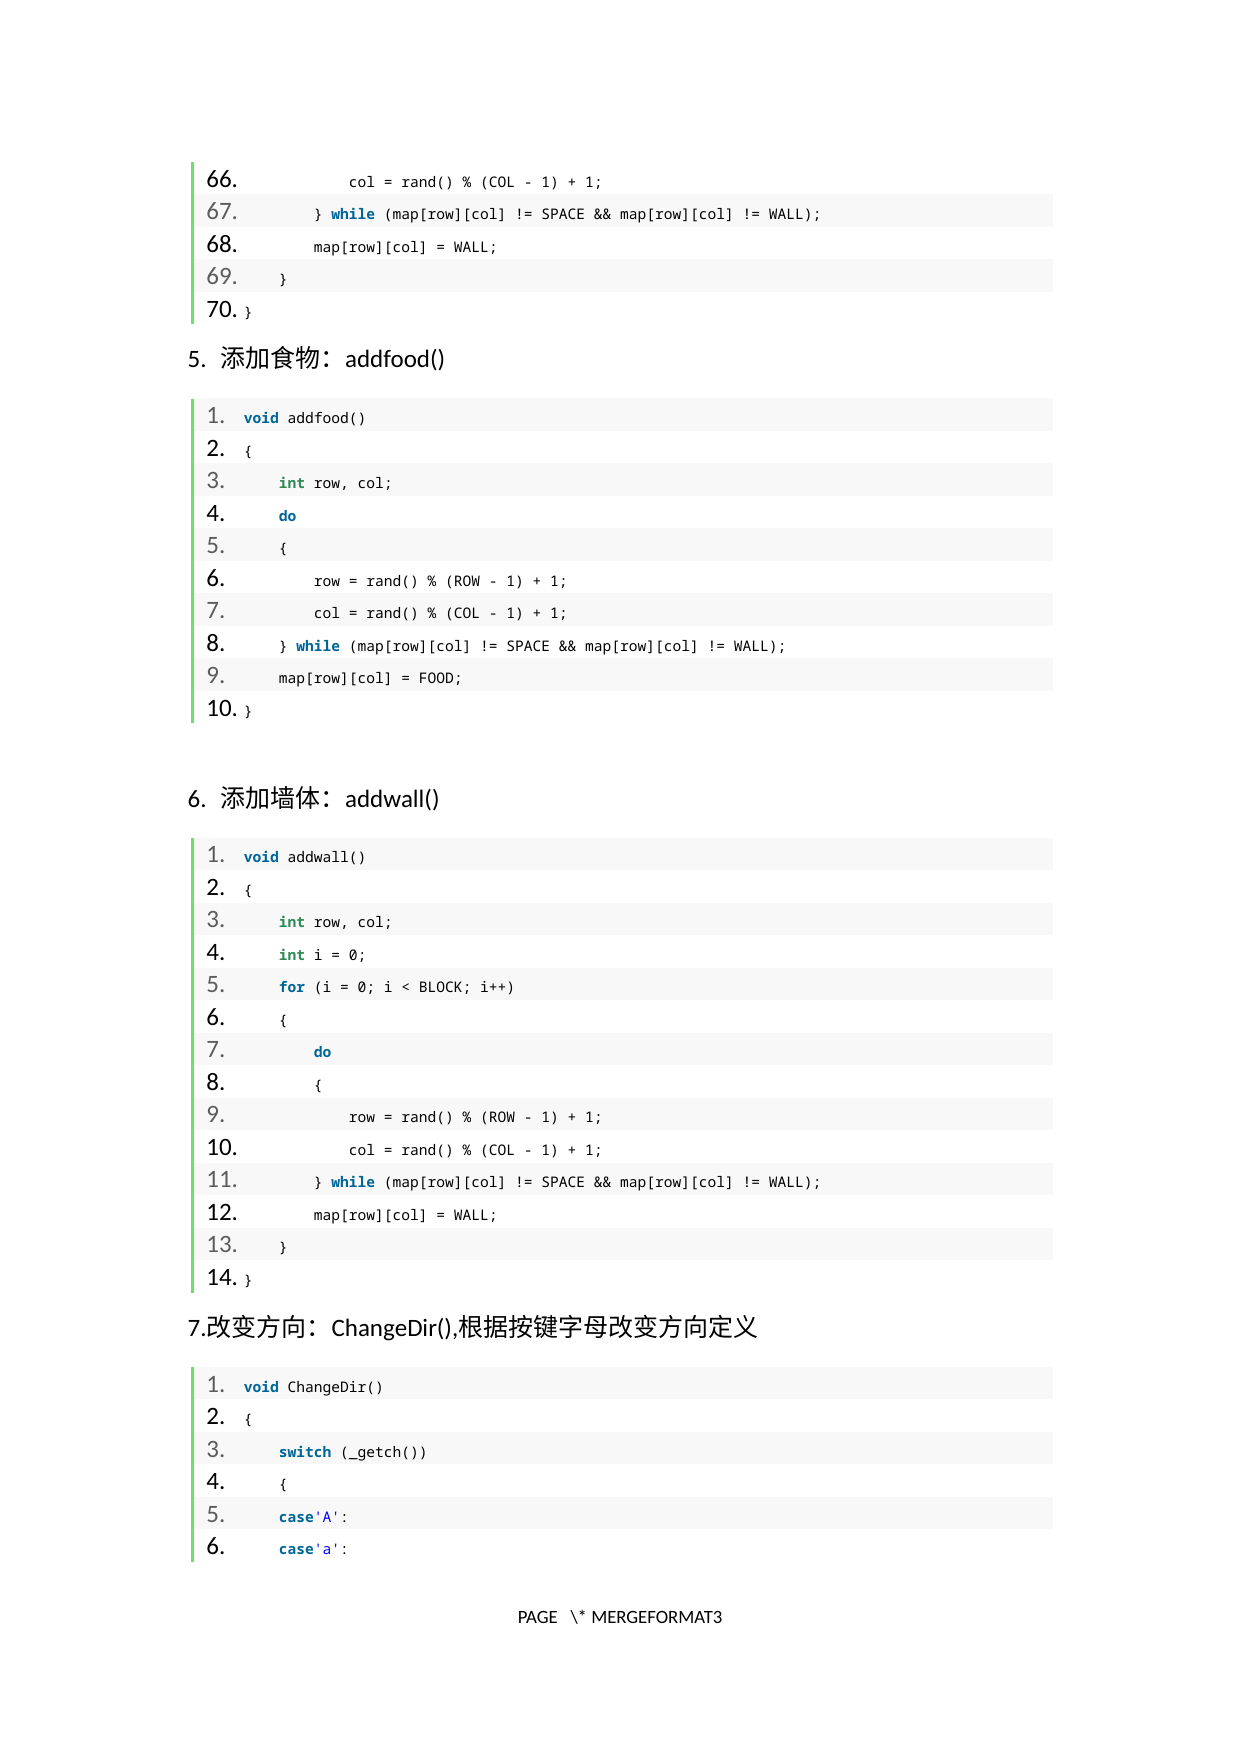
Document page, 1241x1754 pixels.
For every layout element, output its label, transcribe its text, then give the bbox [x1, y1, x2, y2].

list col = rand() % (COL - 1) + 1; [194, 162, 1053, 194]
list { [194, 1399, 1053, 1432]
list void addwall() [194, 838, 1053, 870]
list } [194, 259, 1053, 292]
list { [194, 1464, 1053, 1497]
list map[row][col] = FOOD; [194, 658, 1053, 691]
list } [194, 1228, 1053, 1260]
list } [194, 1260, 1053, 1293]
list row = rand() % (ROW - 1) + 1; [194, 561, 1053, 593]
text 7.改变方向：ChangeDir(),根据按键字母改变方向定义 [187, 1293, 1053, 1358]
list case'a': [194, 1529, 1053, 1562]
list 添加墙体：addwall() [187, 764, 1053, 829]
list map[row][col] = WALL; [194, 1195, 1053, 1228]
list void addfood() [191, 398, 1053, 431]
list } while (map[row][col] != SPACE && map[row][col] != WALL); [194, 1163, 1053, 1195]
list do [194, 496, 1053, 528]
list int i = 0; [194, 935, 1053, 968]
list } [194, 292, 1053, 324]
list } [194, 691, 1053, 723]
list switch (_getch()) [194, 1432, 1053, 1464]
list 添加食物：addfood() [187, 324, 1053, 389]
list { [194, 870, 1053, 903]
list case'A': [194, 1497, 1053, 1529]
list { [194, 1065, 1053, 1098]
list col = rand() % (COL - 1) + 1; [194, 1130, 1053, 1163]
list for (i = 0; i < BLOCK; i++) [194, 968, 1053, 1000]
list col = rand() % (COL - 1) + 1; [194, 593, 1053, 626]
list } while (map[row][col] != SPACE && map[row][col] != WALL); [194, 626, 1053, 658]
list row = rand() % (ROW - 1) + 1; [194, 1098, 1053, 1130]
list { [194, 431, 1053, 463]
list void ChangeDir() [194, 1367, 1053, 1399]
list { [194, 528, 1053, 561]
list map[row][col] = WALL; [194, 227, 1053, 259]
list int row, col; [194, 903, 1053, 935]
list do [194, 1033, 1053, 1065]
list { [194, 1000, 1053, 1033]
list int row, col; [194, 463, 1053, 496]
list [194, 194, 1053, 227]
